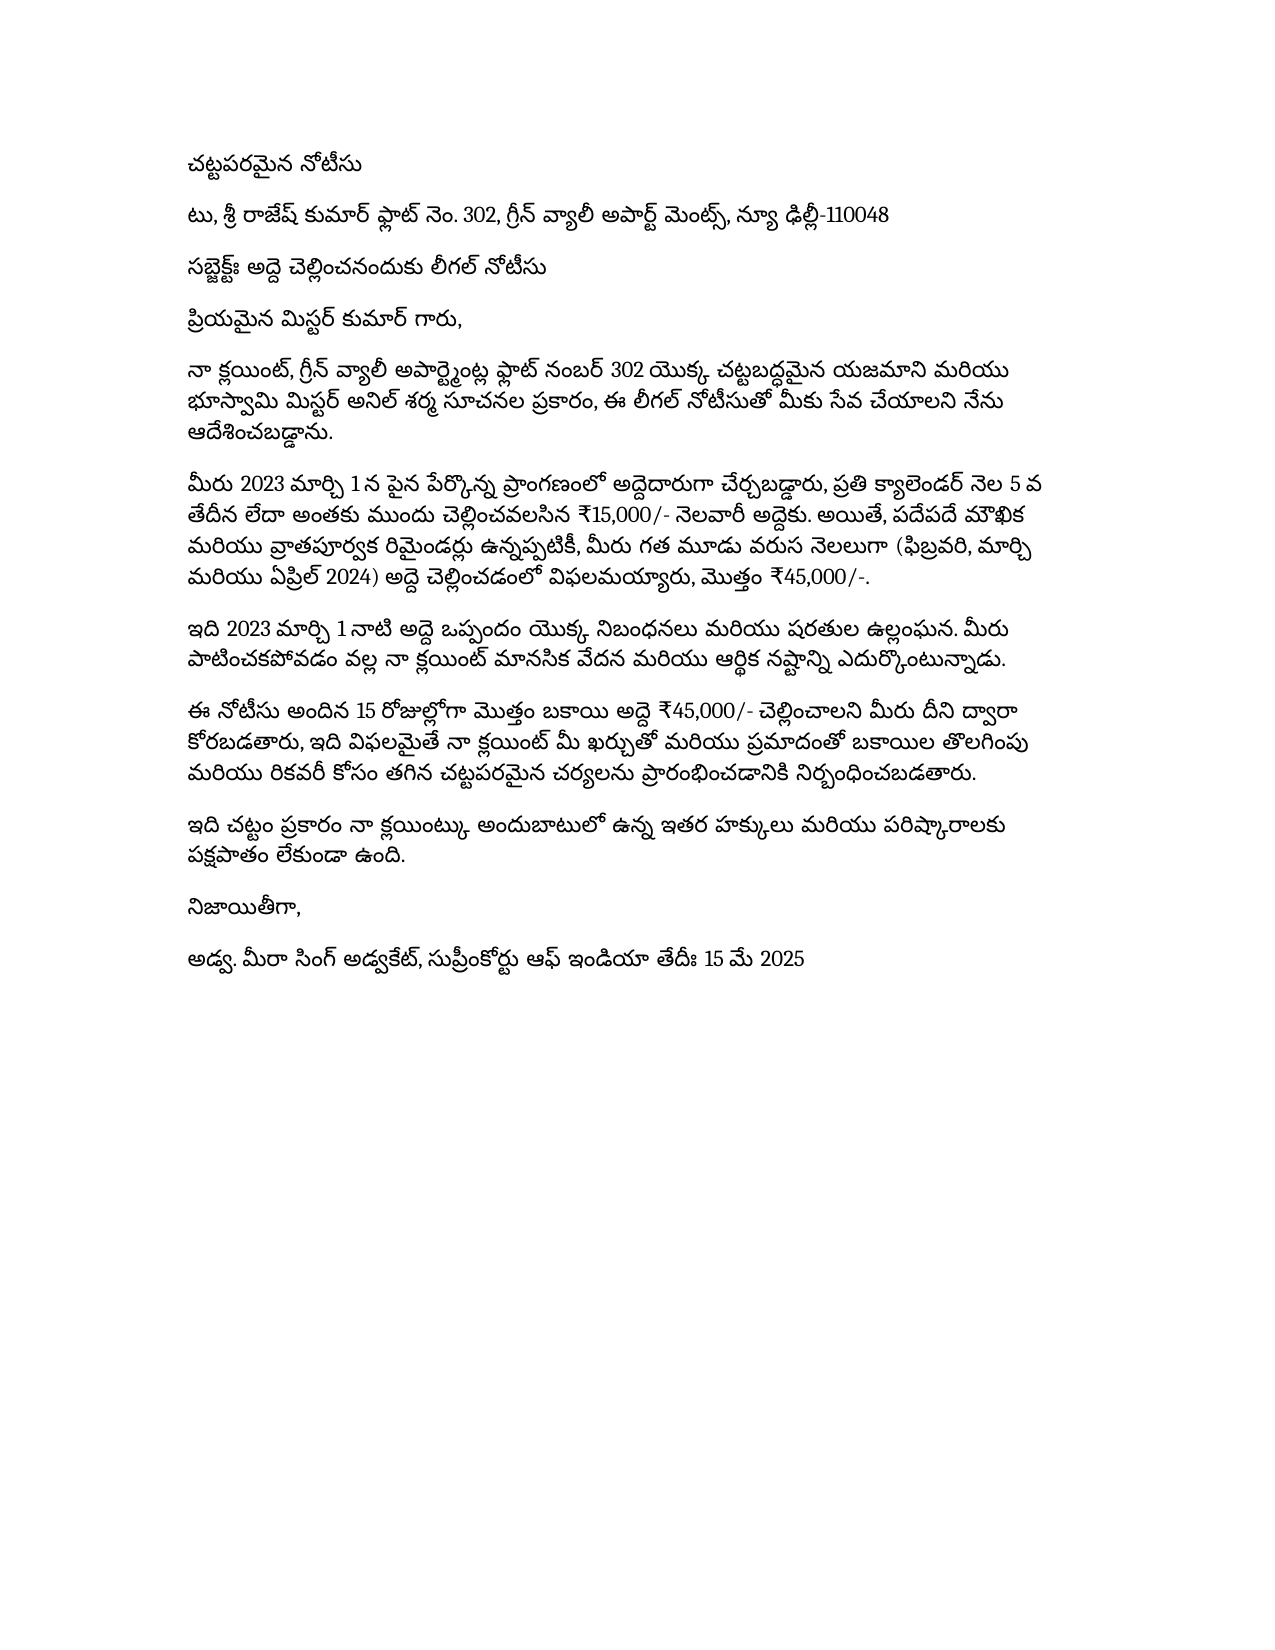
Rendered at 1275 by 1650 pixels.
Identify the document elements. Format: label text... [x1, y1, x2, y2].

text ఇది చట్టం ప్రకారం నా క్లయింట్కు అందుబాటులో ఉన్న ఇతర హక్కులు మరియు పరిష్కారాలకు పక్షపాతం లేకుండా ఉంది. [187, 811, 1087, 869]
text మీరు 2023 మార్చి 1న పైన పేర్కొన్న ప్రాంగణంలో అద్దెదారుగా చేర్చబడ్డారు, ప్రతి క్యాలెండర్ నెల 5వ తేదీన లేదా అంతకు ముందు చెల్లించవలసిన ₹15,000/- నెలవారీ అద్దెకు. అయితే, పదేపదే మౌఖిక మరియు వ్రాతపూర్వక రిమైండర్లు ఉన్నప్పటికీ, మీరు గత మూడు వరుస నెలలుగా (ఫిబ్రవరి, మార్చి మరియు ఏప్రిల్ 2024) అద్దె చెల్లించడంలో విఫలమయ్యారు, మొత్తం ₹45,000/-. [187, 470, 1087, 590]
text ఈ నోటీసు అందిన 15 రోజుల్లోగా మొత్తం బకాయి అద్దె ₹45,000/- చెల్లించాలని మీరు దీని ద్వారా కోరబడతారు, ఇది విఫలమైతే నా క్లయింట్ మీ ఖర్చుతో మరియు ప్రమాదంతో బకాయిల తొలగింపు మరియు రికవరీ కోసం తగిన చట్టపరమైన చర్యలను ప్రారంభించడానికి నిర్బంధించబడతారు. [187, 697, 1087, 786]
text టు, శ్రీ రాజేష్ కుమార్ ఫ్లాట్ నెం. 302, గ్రీన్ వ్యాలీ అపార్ట్ మెంట్స్, న్యూ ఢిల్లీ-110048 [187, 201, 1087, 228]
text ప్రియమైన మిస్టర్ కుమార్ గారు, [187, 305, 1087, 332]
text నిజాయితీగా, [187, 893, 1087, 920]
text చట్టపరమైన నోటీసు [187, 150, 1087, 177]
text అడ్వ. మీరా సింగ్ అడ్వకేట్, సుప్రీంకోర్టు ఆఫ్ ఇండియా తేదీః 15 మే 2025 [187, 945, 1087, 972]
text ఇది 2023 మార్చి 1 నాటి అద్దె ఒప్పందం యొక్క నిబంధనలు మరియు షరతుల ఉల్లంఘన. మీరు పాటించకపోవడం వల్ల నా క్లయింట్ మానసిక వేదన మరియు ఆర్థిక నష్టాన్ని ఎదుర్కొంటున్నాడు. [187, 615, 1087, 673]
text నా క్లయింట్, గ్రీన్ వ్యాలీ అపార్ట్మెంట్ల ఫ్లాట్ నంబర్ 302 యొక్క చట్టబద్ధమైన యజమాని మరియు భూస్వామి మిస్టర్ అనిల్ శర్మ సూచనల ప్రకారం, ఈ లీగల్ నోటీసుతో మీకు సేవ చేయాలని నేను ఆదేశించబడ్డాను. [187, 356, 1087, 445]
text సబ్జెక్ట్ః అద్దె చెల్లించనందుకు లీగల్ నోటీసు [187, 253, 1087, 280]
